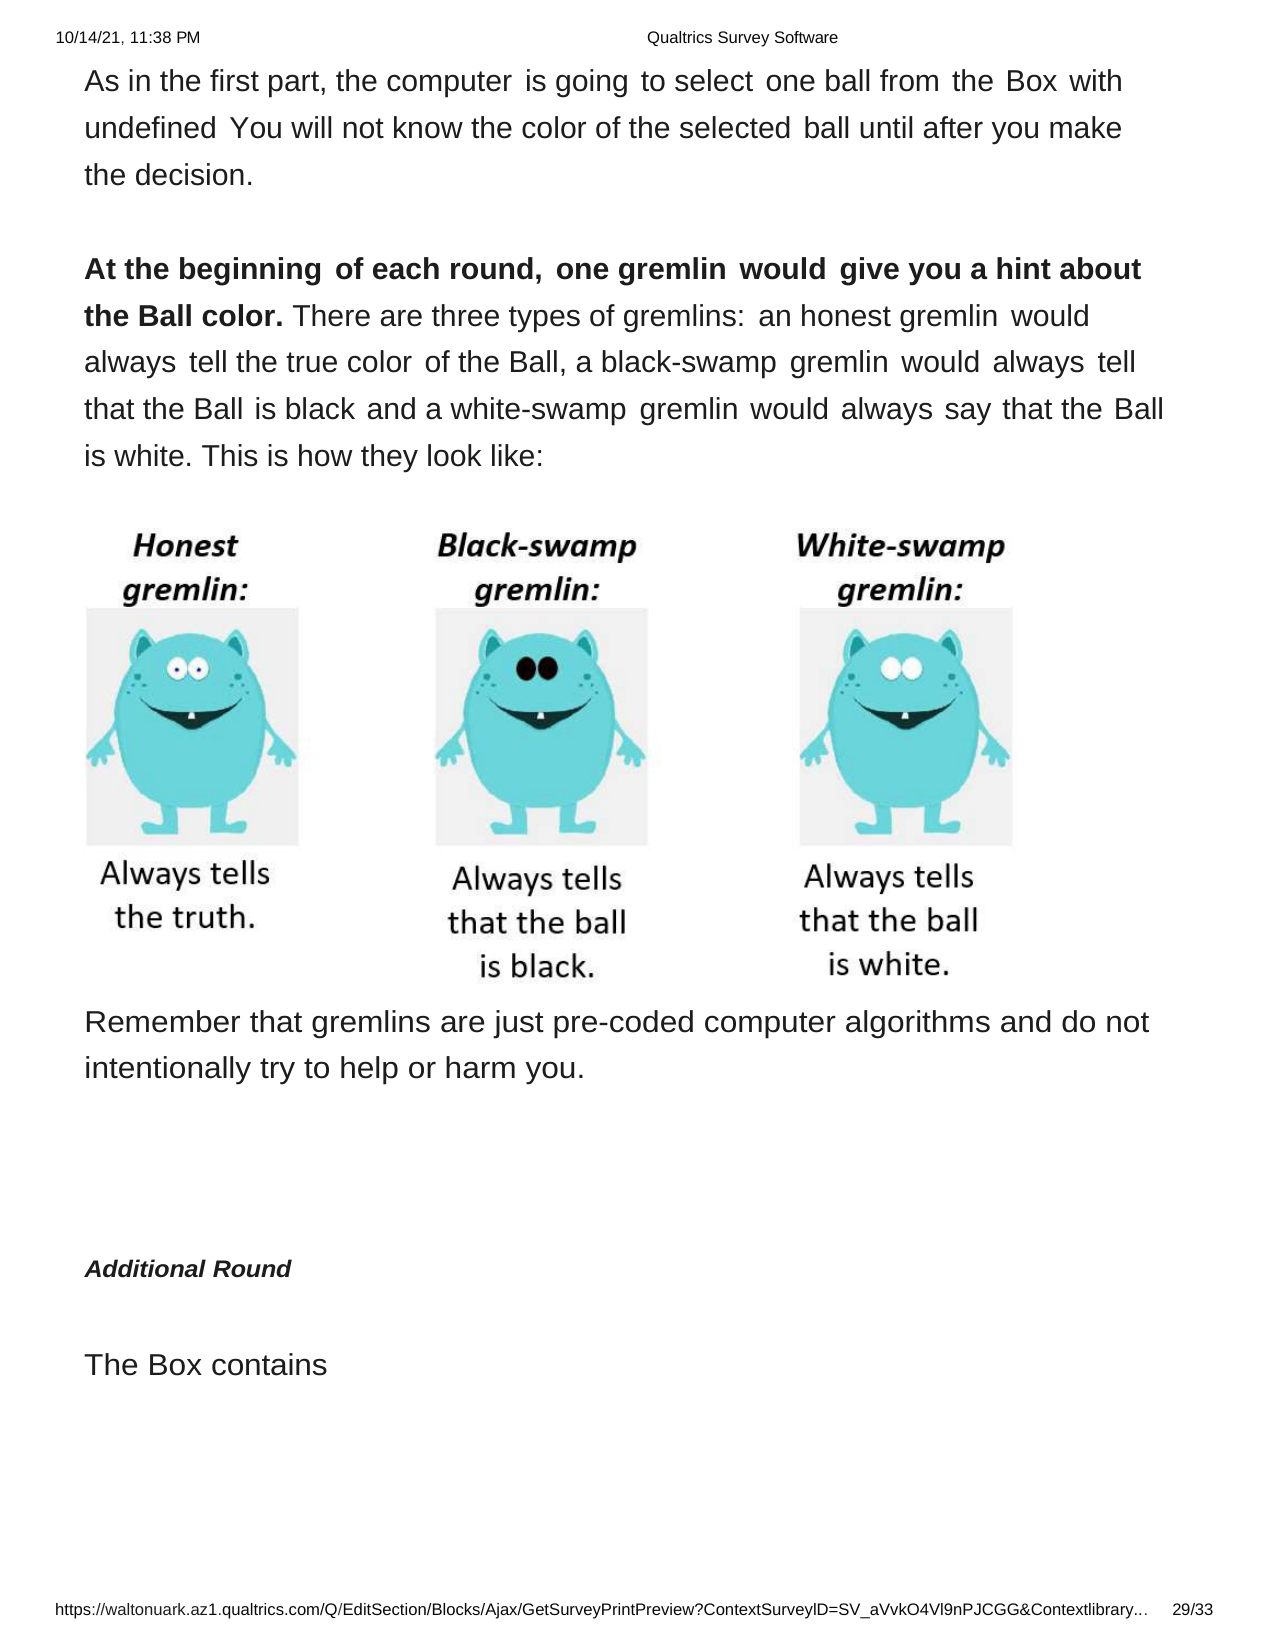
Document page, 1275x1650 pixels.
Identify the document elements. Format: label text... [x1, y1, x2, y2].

text As in the first part, the computer is going to select one ball from the Box with undefined You will not know the color of the selected ball until after you make the decision. [84, 63, 1155, 192]
text Additional Round [84, 1255, 1206, 1283]
picture [83, 528, 1020, 984]
text The Box contains [84, 1347, 1206, 1382]
text At the beginning of each round, one gremlin would give you a hint about the Ball color. There are three types of gremlins: an honest gremlin would always tell the true color of the Ball, a black-swamp gremlin would always tell that the Ball is black and a white-swamp gremlin would always say that the Ball is white. This is how they look like: [84, 251, 1175, 473]
